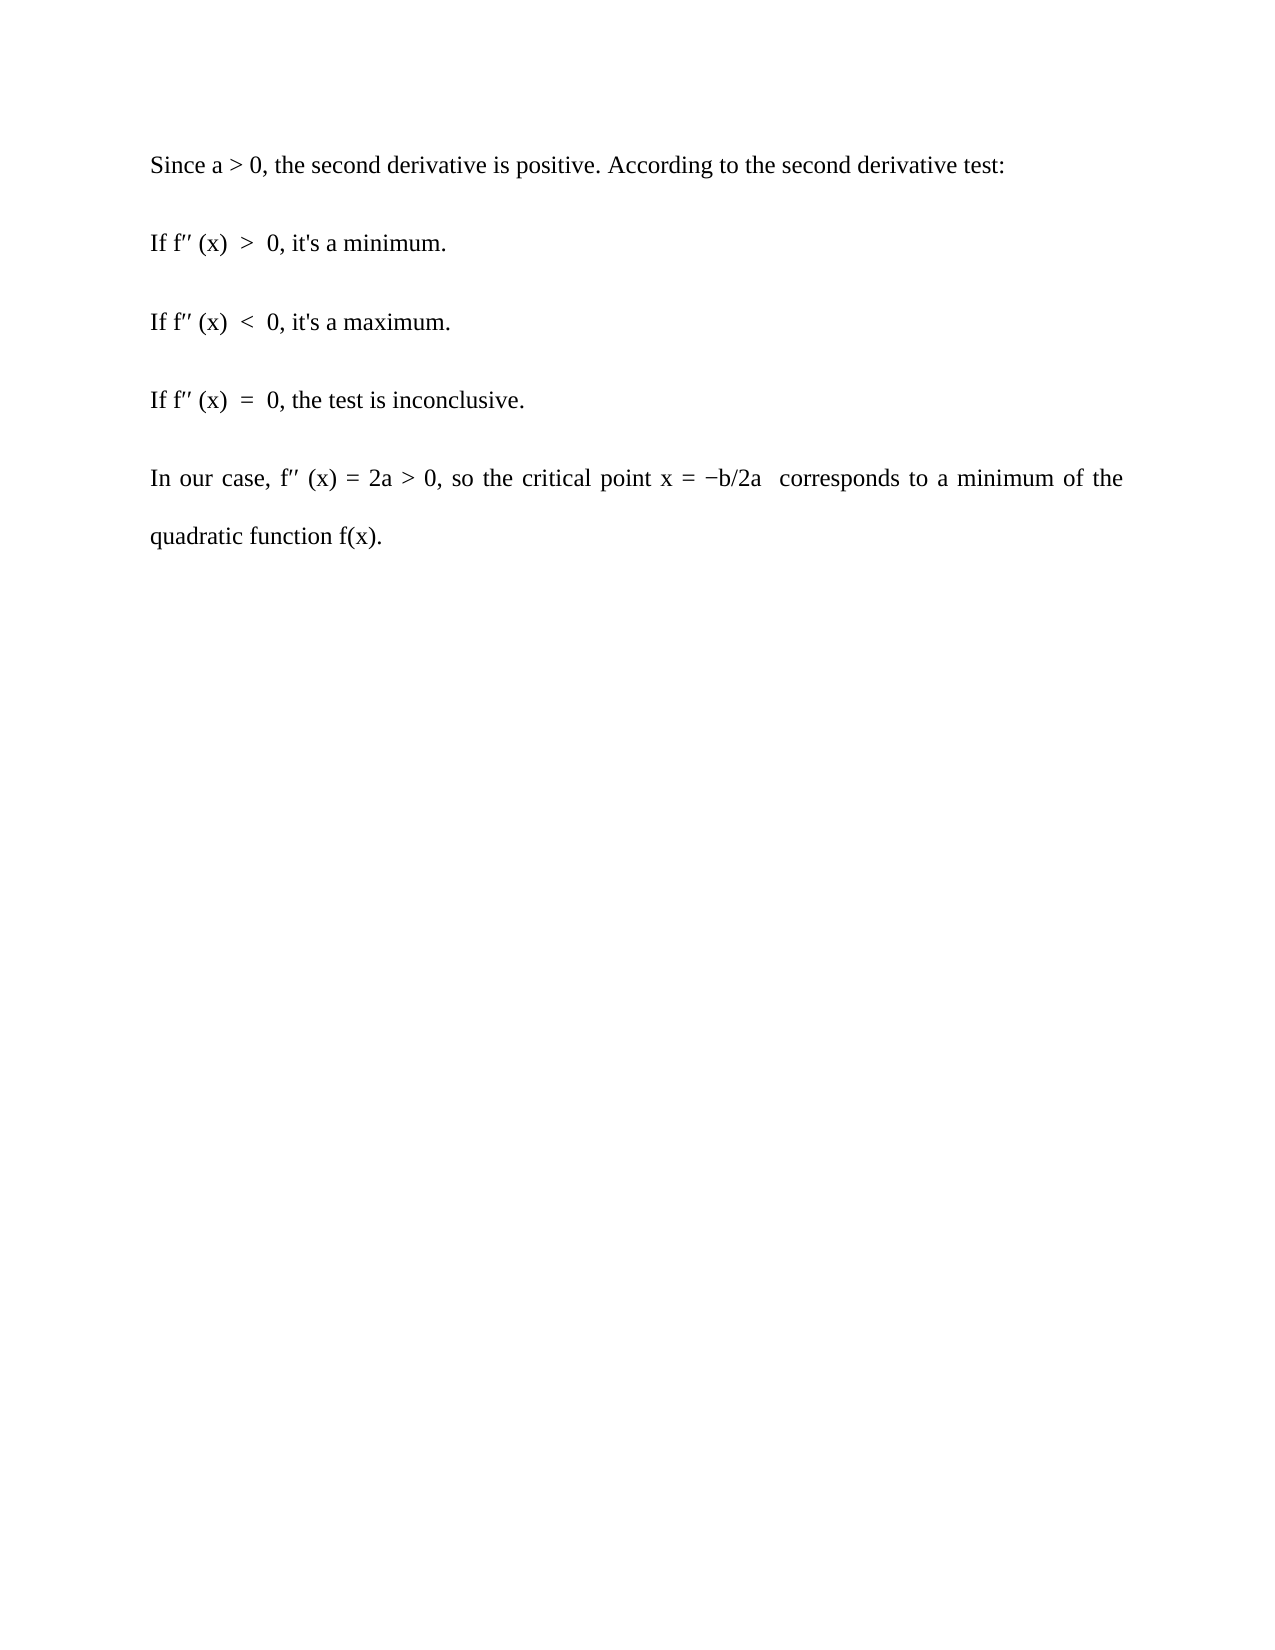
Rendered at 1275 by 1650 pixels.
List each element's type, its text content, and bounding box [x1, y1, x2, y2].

text If f′′ (x) > 0, it's a minimum. [150, 228, 1125, 257]
text In our case, f′′ (x) = 2a > 0, so the critical point x = −b/2a corresponds to a minimum of the quadratic function f(x). [150, 463, 1125, 549]
text Since a > 0, the second derivative is positive. According to the second derivative test: [150, 150, 1125, 179]
text If f′′ (x) < 0, it's a maximum. [150, 307, 1125, 335]
text If f′′ (x) = 0, the test is inconclusive. [150, 385, 1125, 414]
